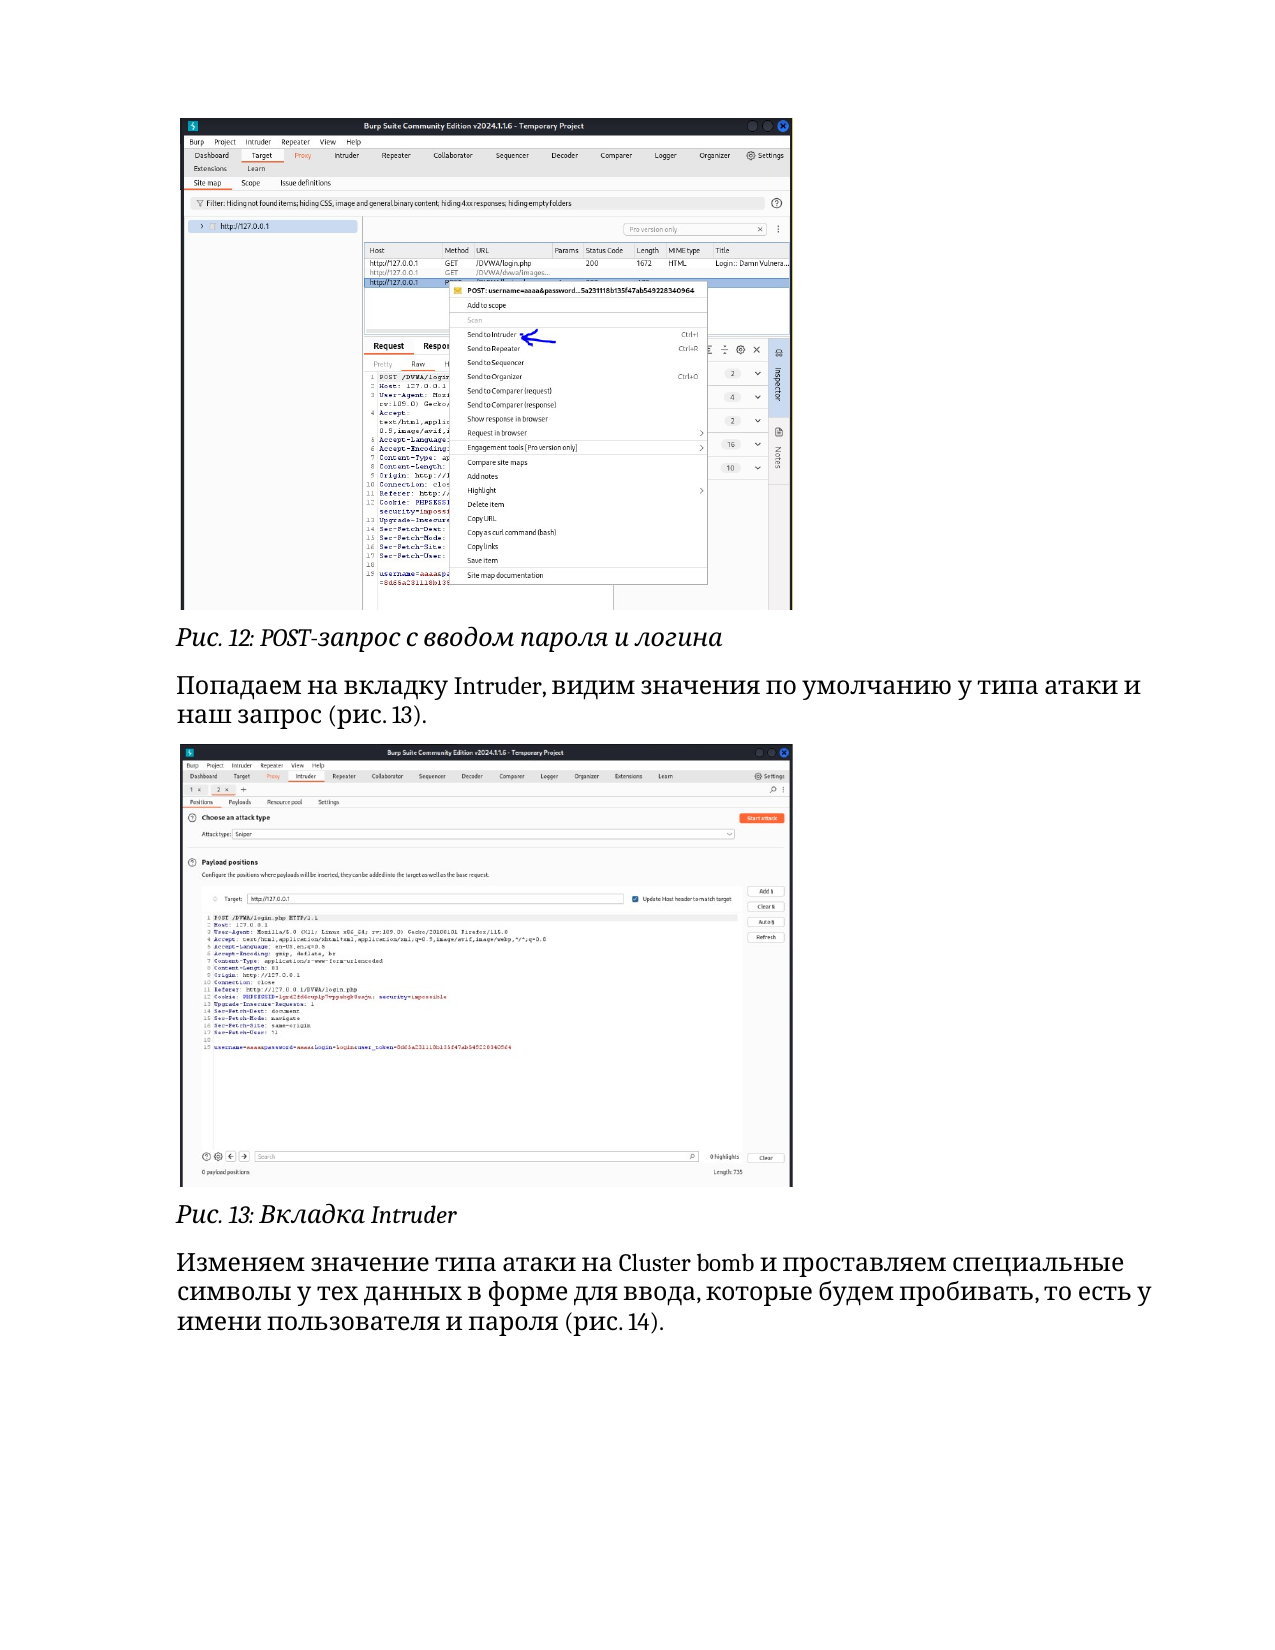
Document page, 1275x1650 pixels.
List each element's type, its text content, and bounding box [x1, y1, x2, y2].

subtitle Рис. 13: Вкладка Intruder [176, 1201, 840, 1230]
picture [180, 744, 793, 1187]
text Изменяем значение типа атаки на Cluster bomb и проставляем специальные символы у тех данных в форме для ввода, которые будем пробивать, то есть у имени пользователя и пароля (рис. 14). [176, 1249, 1189, 1337]
picture [180, 118, 793, 610]
subtitle Рис. 12: POST-запрос с вводом пароля и логина [176, 624, 840, 653]
text Попадаем на вкладку Intruder, видим значения по умолчанию у типа атаки и наш запрос (рис. 13). [176, 672, 1189, 730]
